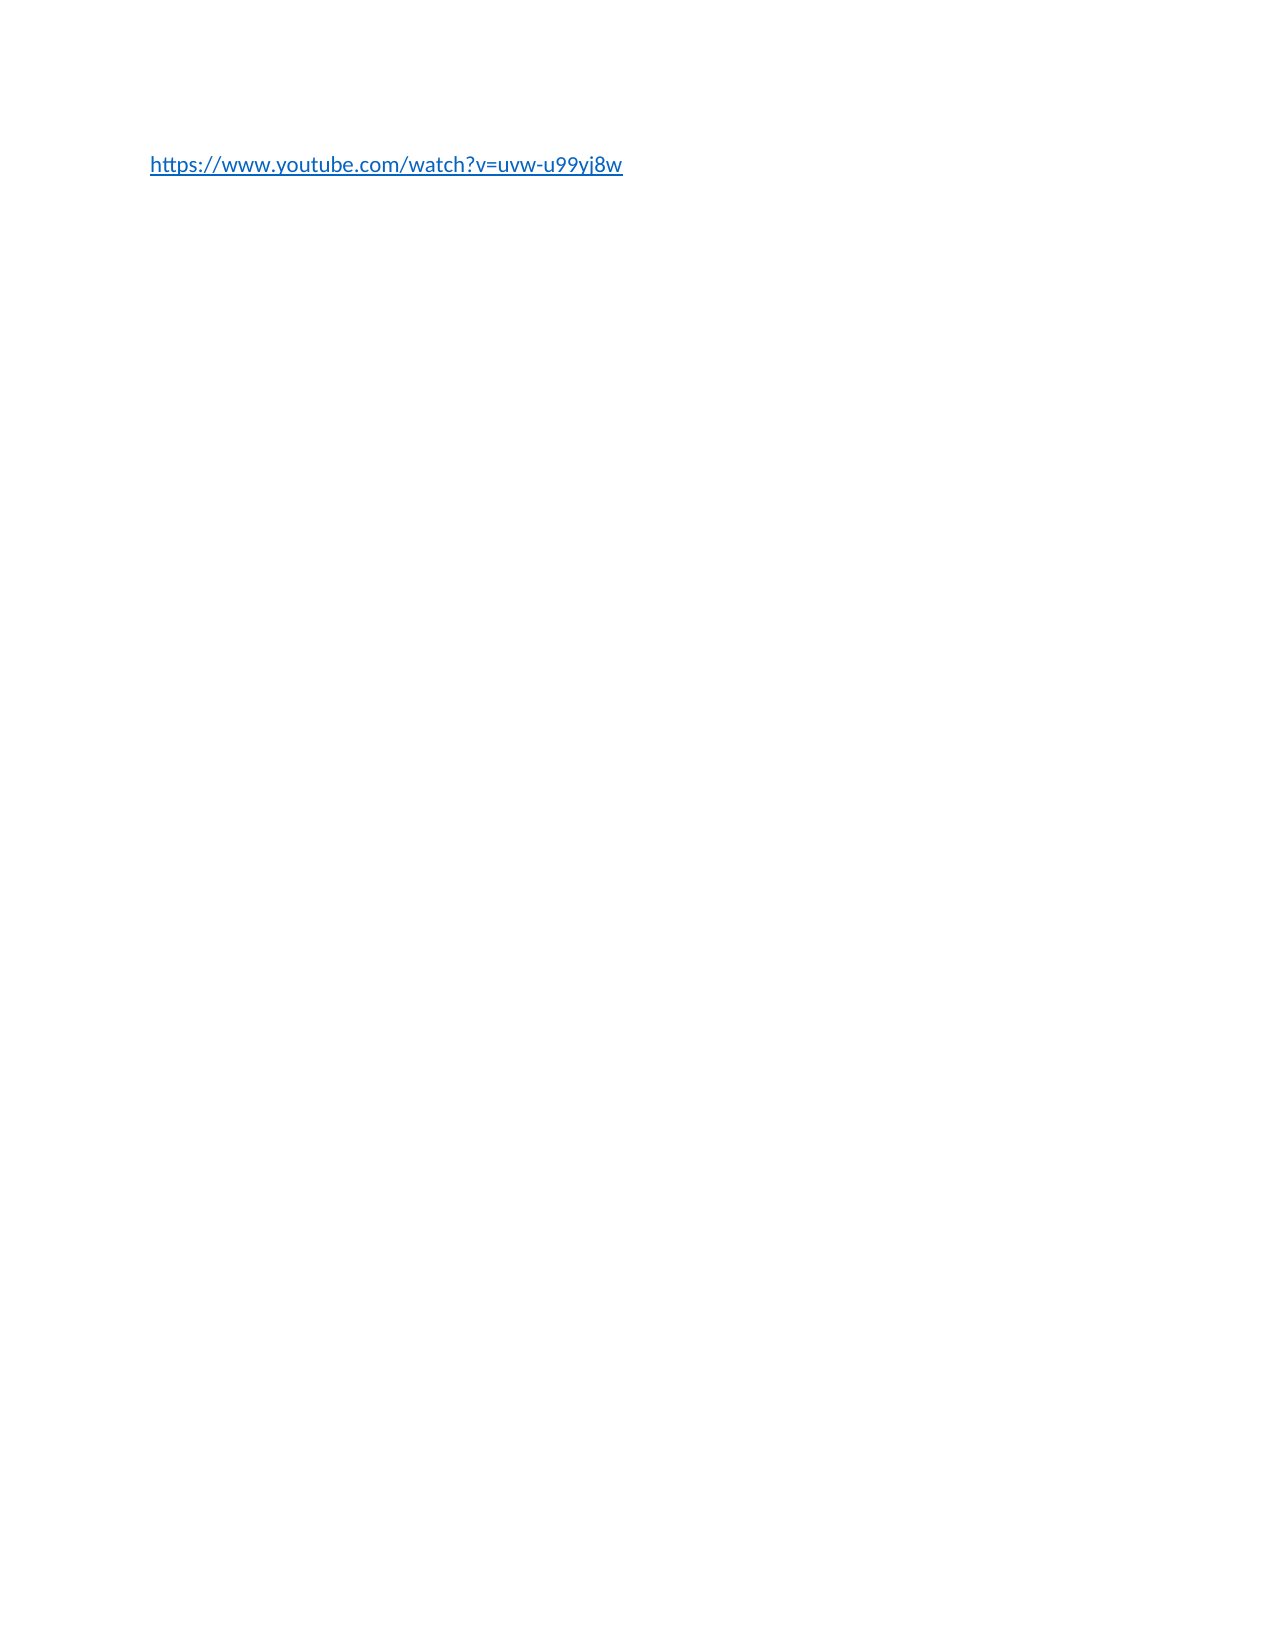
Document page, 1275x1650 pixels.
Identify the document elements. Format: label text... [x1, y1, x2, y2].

text https://www.youtube.com/watch?v=uvw-u99yj8w [150, 150, 1125, 178]
